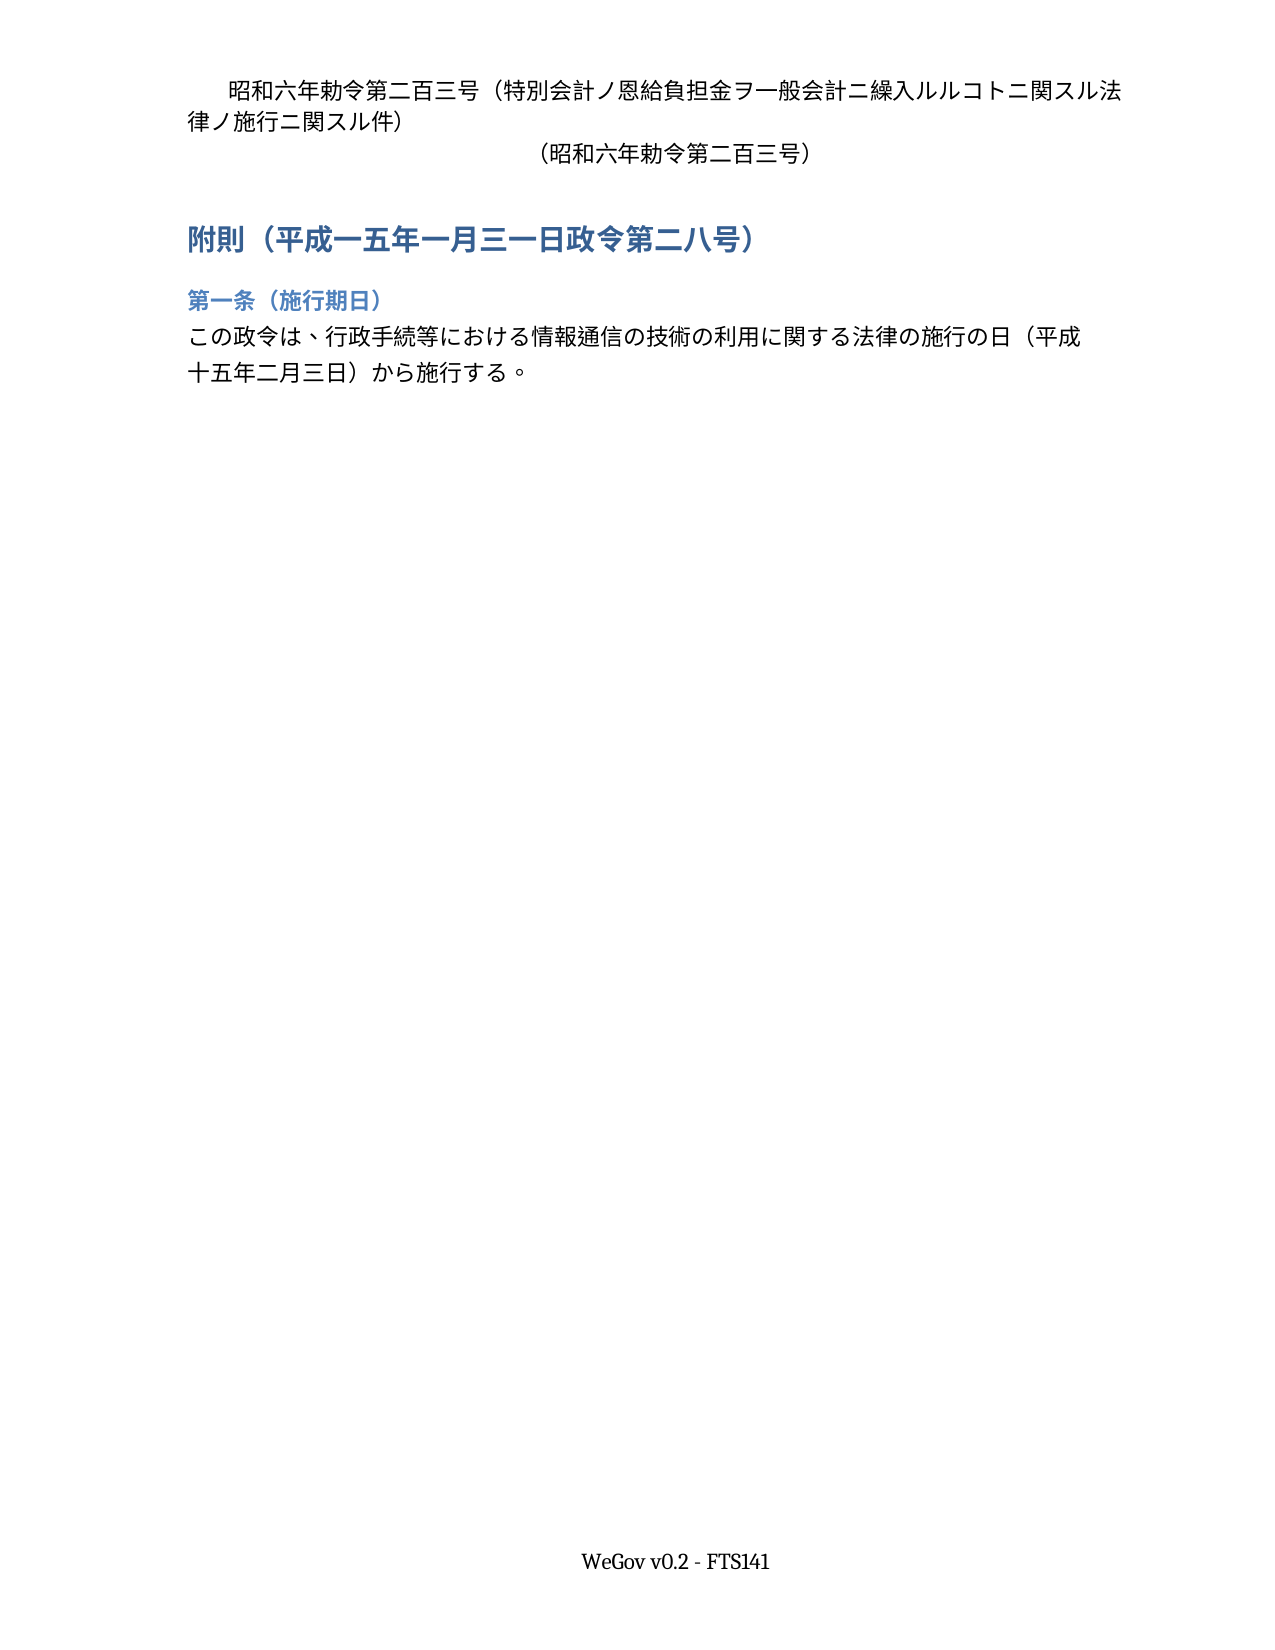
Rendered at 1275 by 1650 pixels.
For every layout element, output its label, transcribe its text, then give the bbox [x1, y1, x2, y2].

subtitle 附則（平成一五年一月三一日政令第二八号） [187, 219, 1087, 258]
subtitle 第一条（施行期日） [187, 285, 1087, 316]
text この政令は、行政手続等における情報通信の技術の利用に関する法律の施行の日（平成十五年二月三日）から施行する。 [187, 321, 1087, 388]
